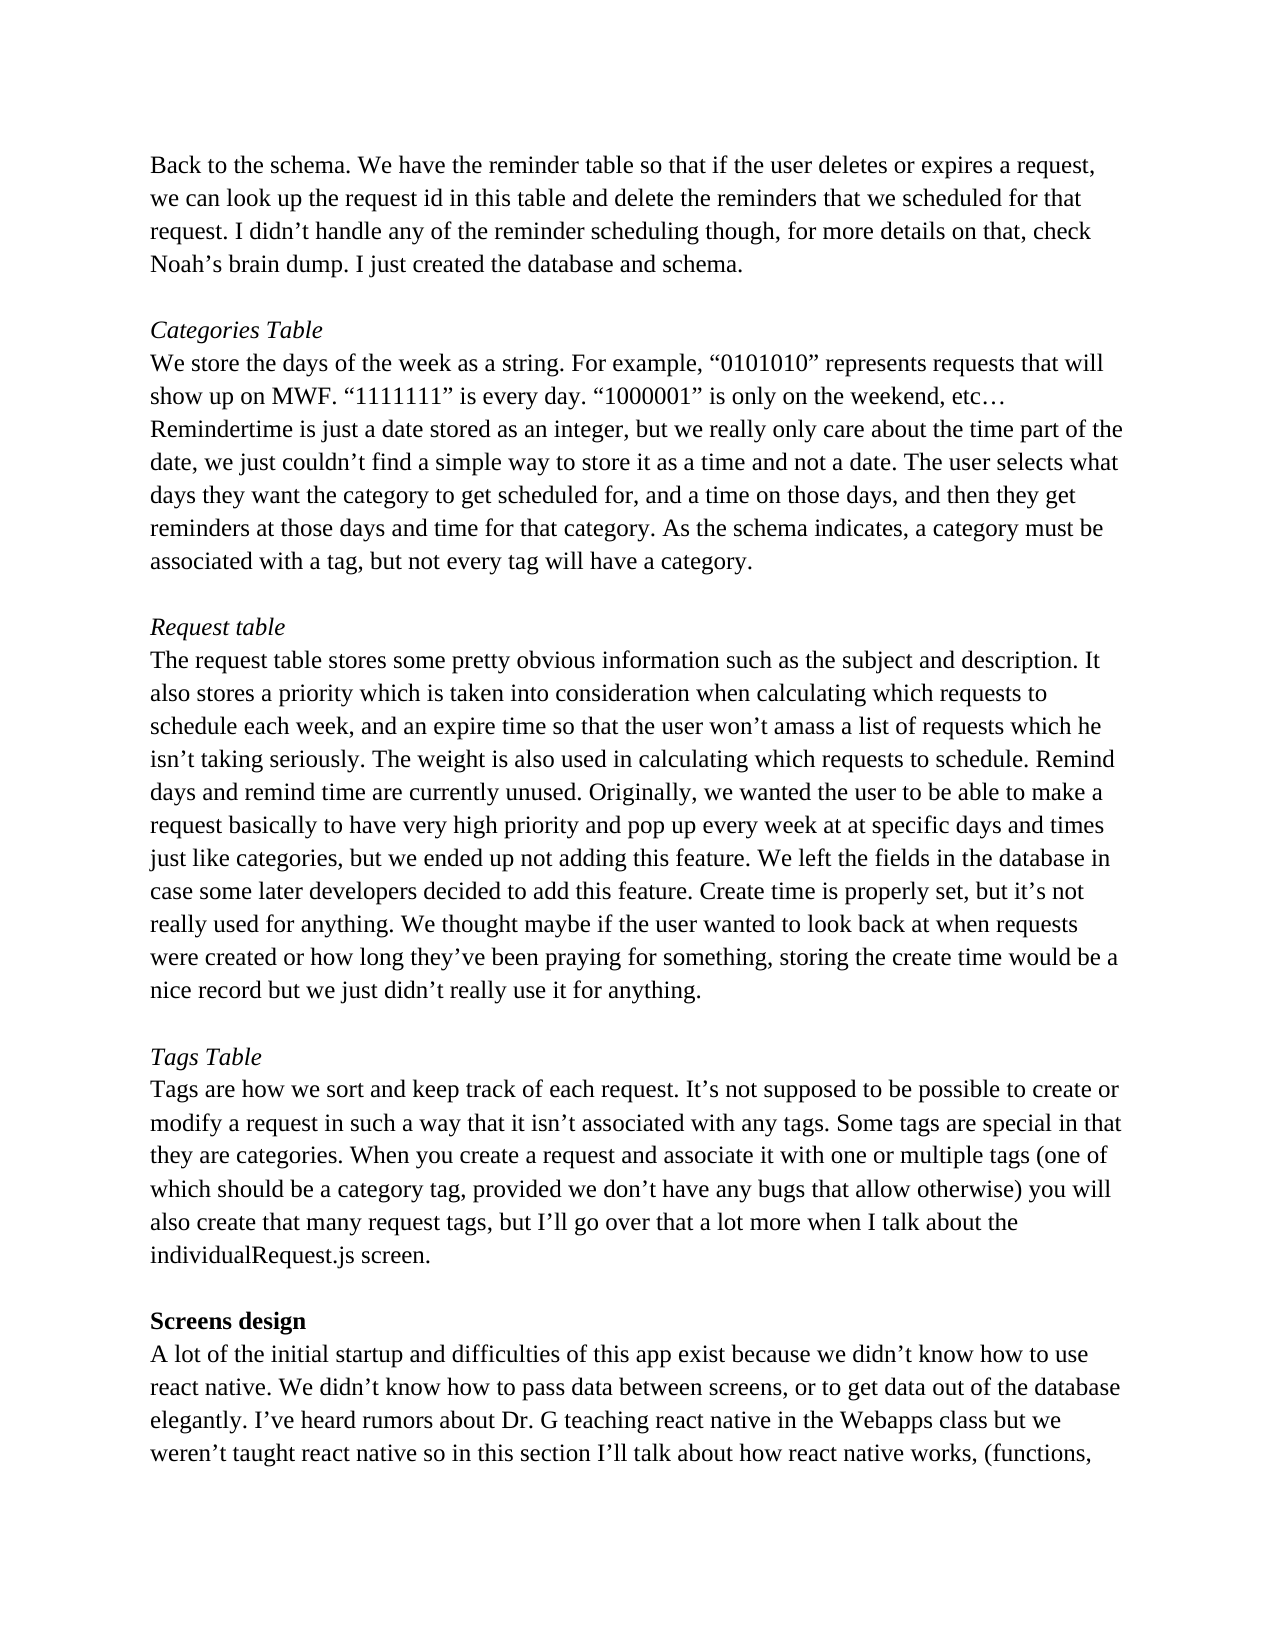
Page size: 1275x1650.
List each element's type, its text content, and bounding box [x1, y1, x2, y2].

text Tags Table [150, 1042, 1125, 1070]
text Request table [150, 612, 1125, 641]
text Categories Table [150, 315, 1125, 344]
text We store the days of the week as a string. For example, “0101010” represents requests that will show up on MWF. “1111111” is every day. “1000001” is only on the weekend, etc… Remindertime is just a date stored as an integer, but we really only care about the time part of the date, we just couldn’t find a simple way to store it as a time and not a date. The user selects what days they want the category to get scheduled for, and a time on those days, and then they get reminders at those days and time for that category. As the schema indicates, a category must be associated with a tag, but not every tag will have a category. [150, 348, 1125, 575]
text The request table stores some pretty obvious information such as the subject and description. It also stores a priority which is taken into consideration when calculating which requests to schedule each week, and an expire time so that the user won’t amass a list of requests which he isn’t taking seriously. The weight is also used in calculating which requests to schedule. Remind days and remind time are currently unused. Originally, we wanted the user to be able to make a request basically to have very high priority and pop up every week at at specific days and times just like categories, but we ended up not adding this feature. We left the fields in the database in case some later developers decided to add this feature. Create time is properly set, but it’s not really used for anything. We thought maybe if the user wanted to look back at when requests were created or how long they’ve been praying for something, storing the create time would be a nice record but we just didn’t really use it for anything. [150, 645, 1125, 1004]
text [150, 1339, 1125, 1467]
text Tags are how we sort and keep track of each request. It’s not supposed to be possible to create or modify a request in such a way that it isn’t associated with any tags. Some tags are special in that they are categories. When you create a request and associate it with one or multiple tags (one of which should be a category tag, provided we don’t have any bugs that allow otherwise) you will also create that many request tags, but I’ll go over that a lot more when I talk about the individualRequest.js screen. [150, 1074, 1125, 1268]
text Back to the schema. We have the reminder table so that if the user deletes or expires a request, we can look up the request id in this table and delete the reminders that we scheduled for that request. I didn’t handle any of the reminder scheduling though, for more details on that, check Noah’s brain dump. I just created the database and schema. [150, 150, 1125, 278]
text Screens design [150, 1306, 1125, 1334]
